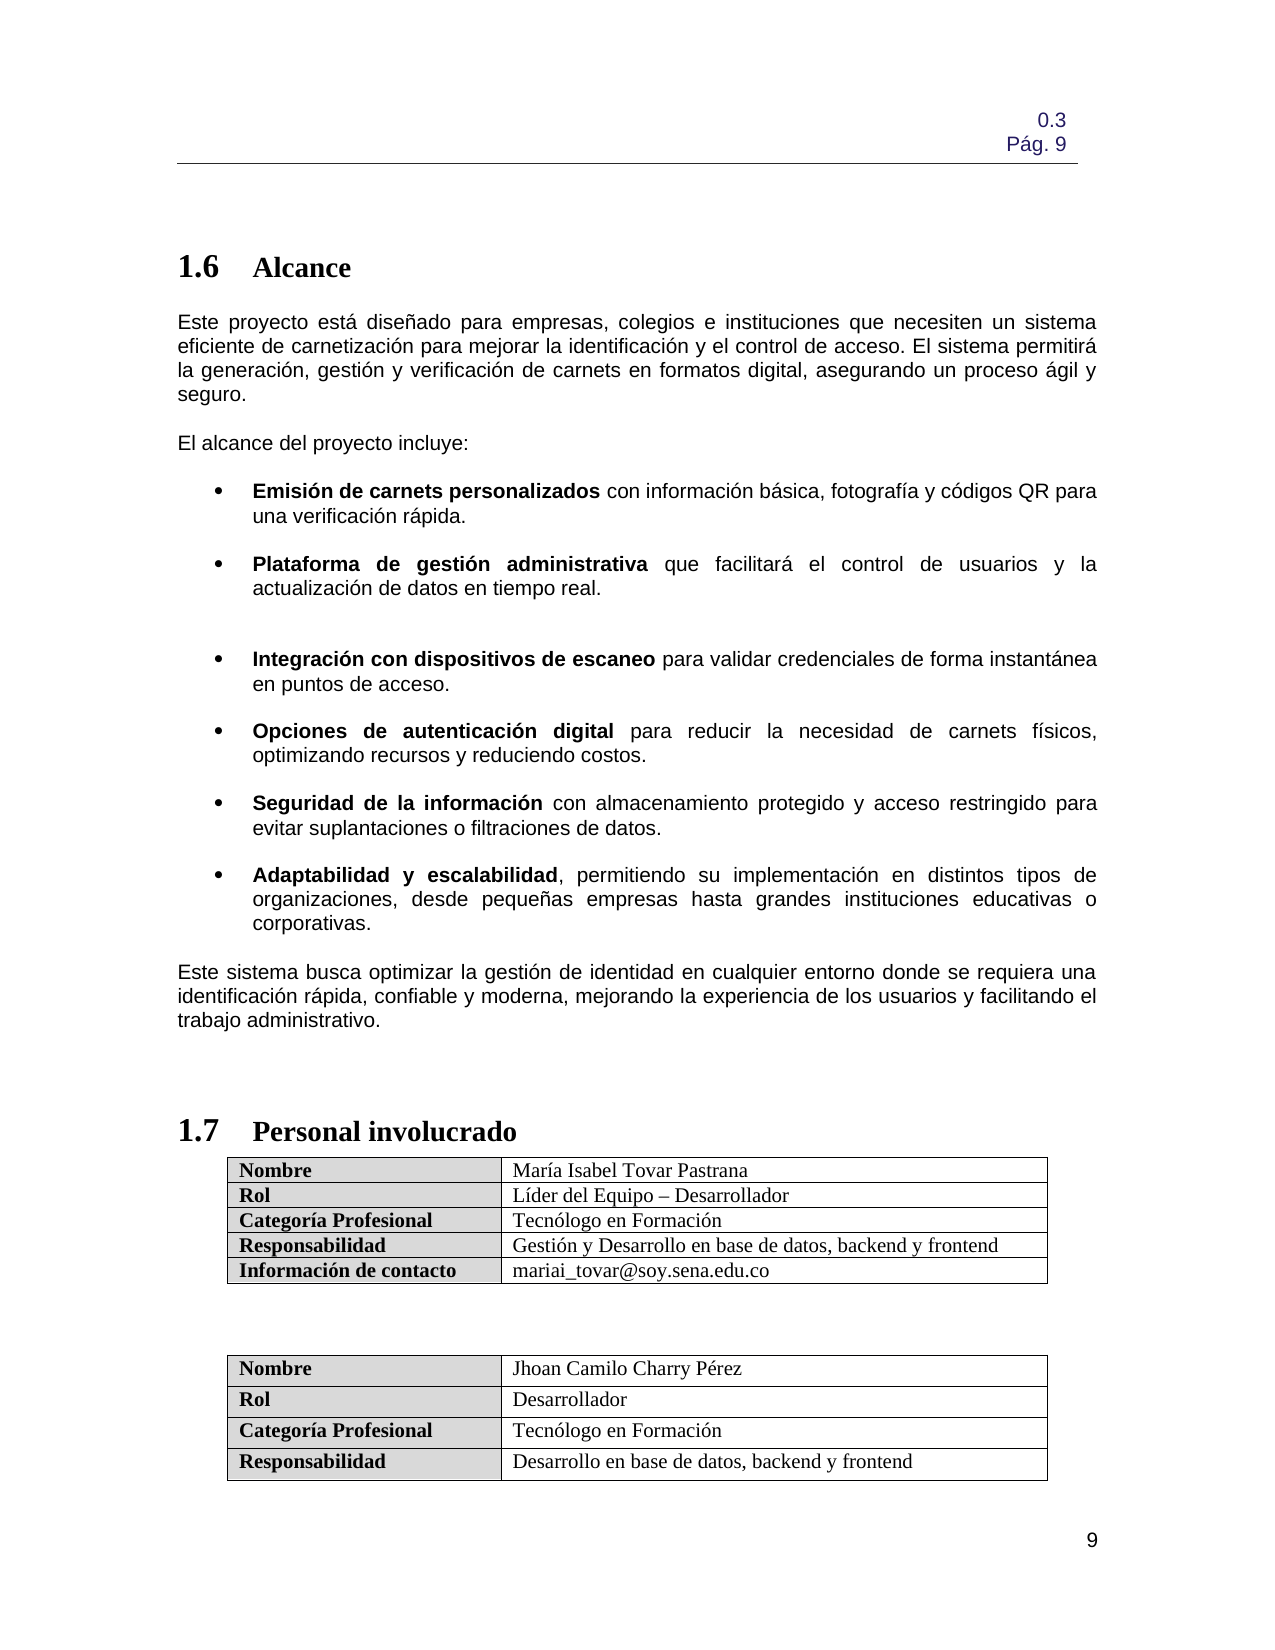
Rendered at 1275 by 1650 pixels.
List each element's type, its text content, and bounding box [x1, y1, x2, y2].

list Opciones de autenticación digital para reducir la necesidad de carnets físicos, optimizando recursos y reduciendo costos. [215, 719, 1098, 767]
table_header Nombre [228, 1356, 501, 1386]
table_cell Tecnólogo en Formación [502, 1418, 1047, 1448]
list Emisión de carnets personalizados con información básica, fotografía y códigos QR para una verificación rápida. [215, 479, 1098, 527]
table_cell Información de contacto [228, 1258, 501, 1282]
table_cell Desarrollador [502, 1387, 1047, 1417]
table_cell Responsabilidad [228, 1233, 501, 1257]
table_cell Tecnólogo en Formación [502, 1208, 1047, 1232]
table_header María Isabel Tovar Pastrana [502, 1158, 1047, 1182]
list Adaptabilidad y escalabilidad, permitiendo su implementación en distintos tipos de organizaciones, desde pequeñas empresas hasta grandes instituciones educativas o corporativas. [215, 863, 1098, 935]
list Alcance [177, 246, 1098, 284]
table_cell Rol [228, 1387, 501, 1417]
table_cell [502, 1449, 1047, 1479]
list Plataforma de gestión administrativa que facilitará el control de usuarios y la actualización de datos en tiempo real. [215, 551, 1098, 599]
table_cell mariai_tovar@soy.sena.edu.co [502, 1258, 1047, 1282]
list Integración con dispositivos de escaneo para validar credenciales de forma instantánea en puntos de acceso. [215, 647, 1098, 695]
table_cell Líder del Equipo – Desarrollador [502, 1183, 1047, 1207]
list Personal involucrado [177, 1110, 1098, 1148]
table_cell Responsabilidad [228, 1449, 501, 1479]
text El alcance del proyecto incluye: [177, 430, 1098, 454]
table_header Jhoan Camilo Charry Pérez [502, 1356, 1047, 1386]
table_cell Categoría Profesional [228, 1418, 501, 1448]
table_cell Categoría Profesional [228, 1208, 501, 1232]
table_cell Gestión y Desarrollo en base de datos, backend y frontend [502, 1233, 1047, 1257]
list Seguridad de la información con almacenamiento protegido y acceso restringido para evitar suplantaciones o filtraciones de datos. [215, 791, 1098, 839]
text Este sistema busca optimizar la gestión de identidad en cualquier entorno donde se requiera una identificación rápida, confiable y moderna, mejorando la experiencia de los usuarios y facilitando el trabajo administrativo. [177, 960, 1098, 1032]
text Este proyecto está diseñado para empresas, colegios e instituciones que necesiten un sistema eficiente de carnetización para mejorar la identificación y el control de acceso. El sistema permitirá la generación, gestión y verificación de carnets en formatos digital, asegurando un proceso ágil y seguro. [177, 309, 1098, 405]
table_header Nombre [228, 1158, 501, 1182]
table_cell Rol [228, 1183, 501, 1207]
